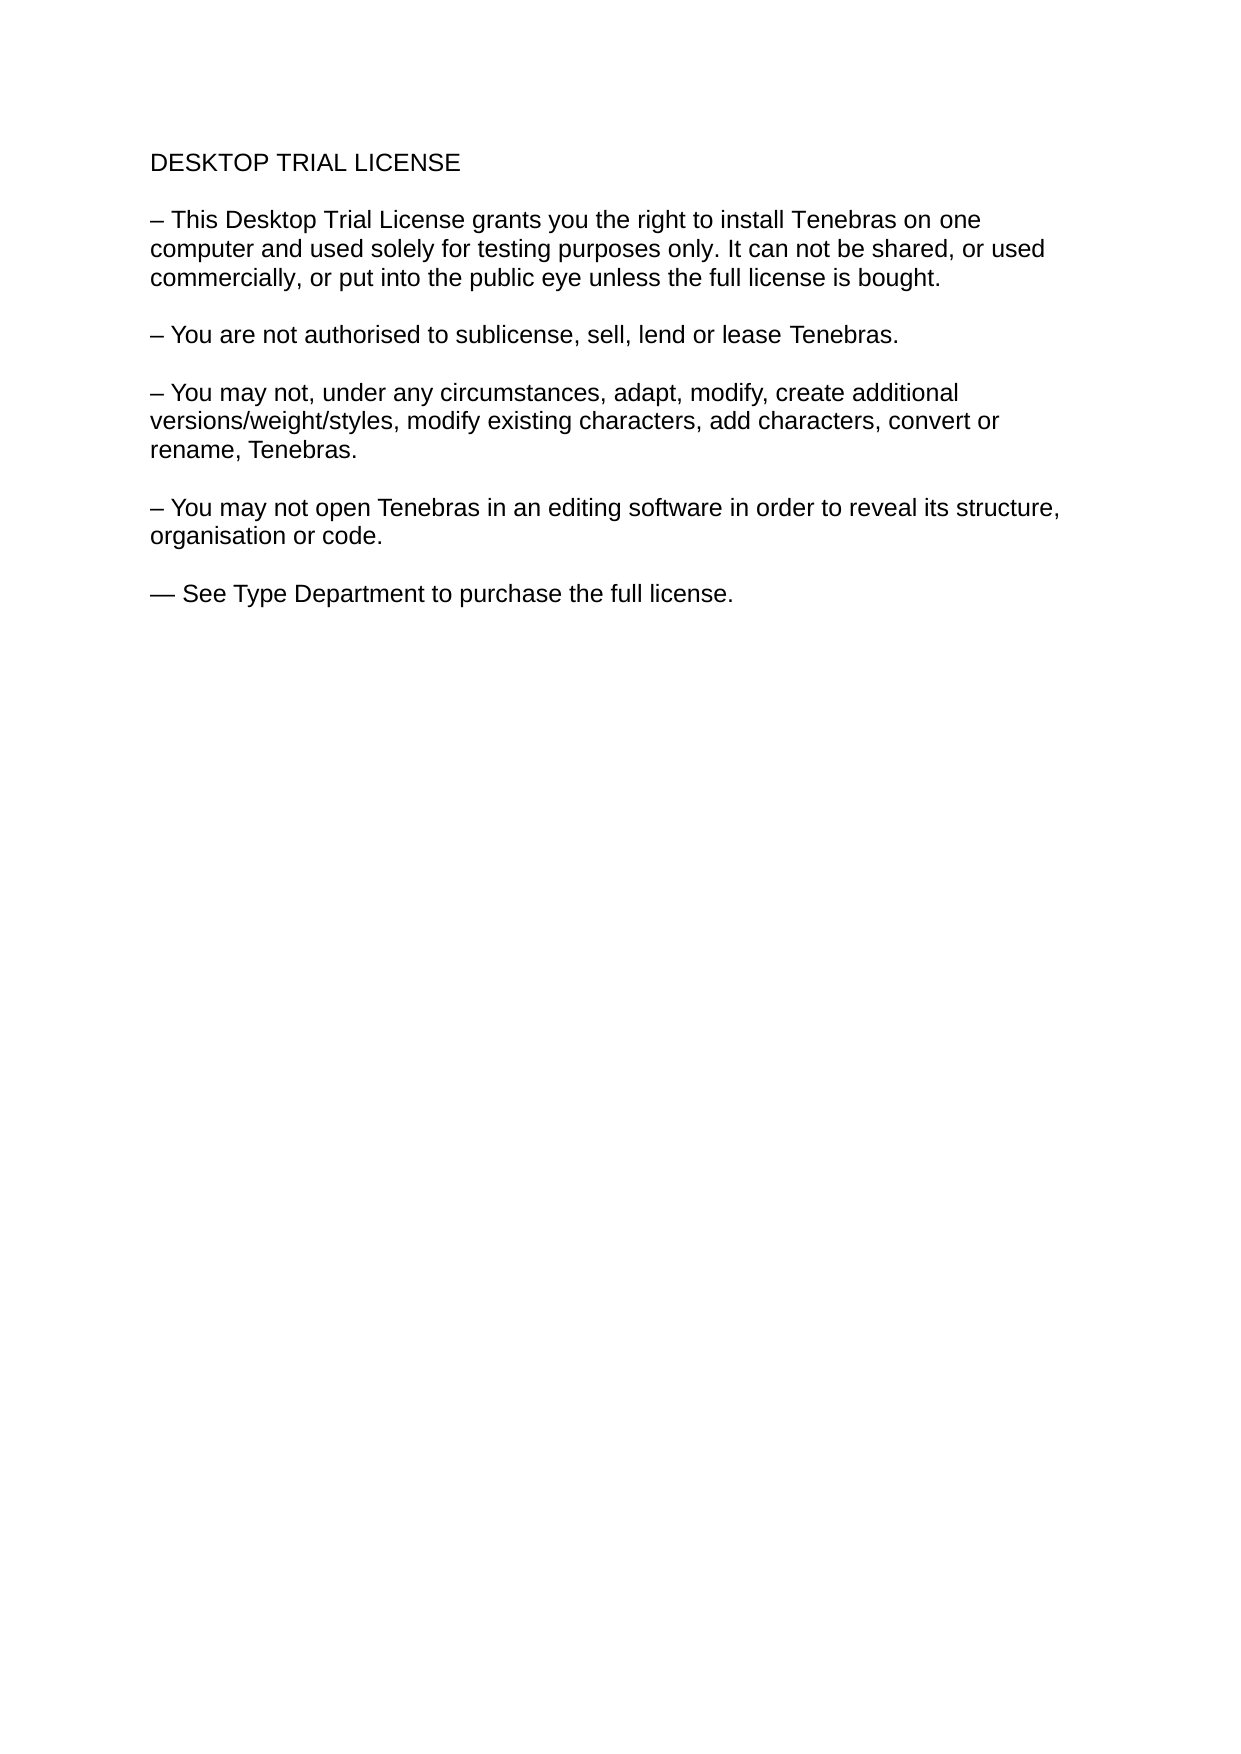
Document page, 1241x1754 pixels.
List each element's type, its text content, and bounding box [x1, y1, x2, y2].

text – You may not, under any circumstances, adapt, modify, create additional versions/weight/styles, modify existing characters, add characters, convert or rename, Tenebras. [150, 378, 1090, 464]
text DESKTOP TRIAL LICENSE [150, 148, 1090, 176]
text – You may not open Tenebras in an editing software in order to reveal its structure, organisation or code. [150, 493, 1090, 550]
text – You are not authorised to sublicense, sell, lend or lease Tenebras. [150, 320, 1090, 349]
text — See Type Department to purchase the full license. [150, 579, 1090, 608]
text – This Desktop Trial License grants you the right to install Tenebras on one computer and used solely for testing purposes only. It can not be shared, or used commercially, or put into the public eye unless the full license is bought. [150, 205, 1090, 291]
